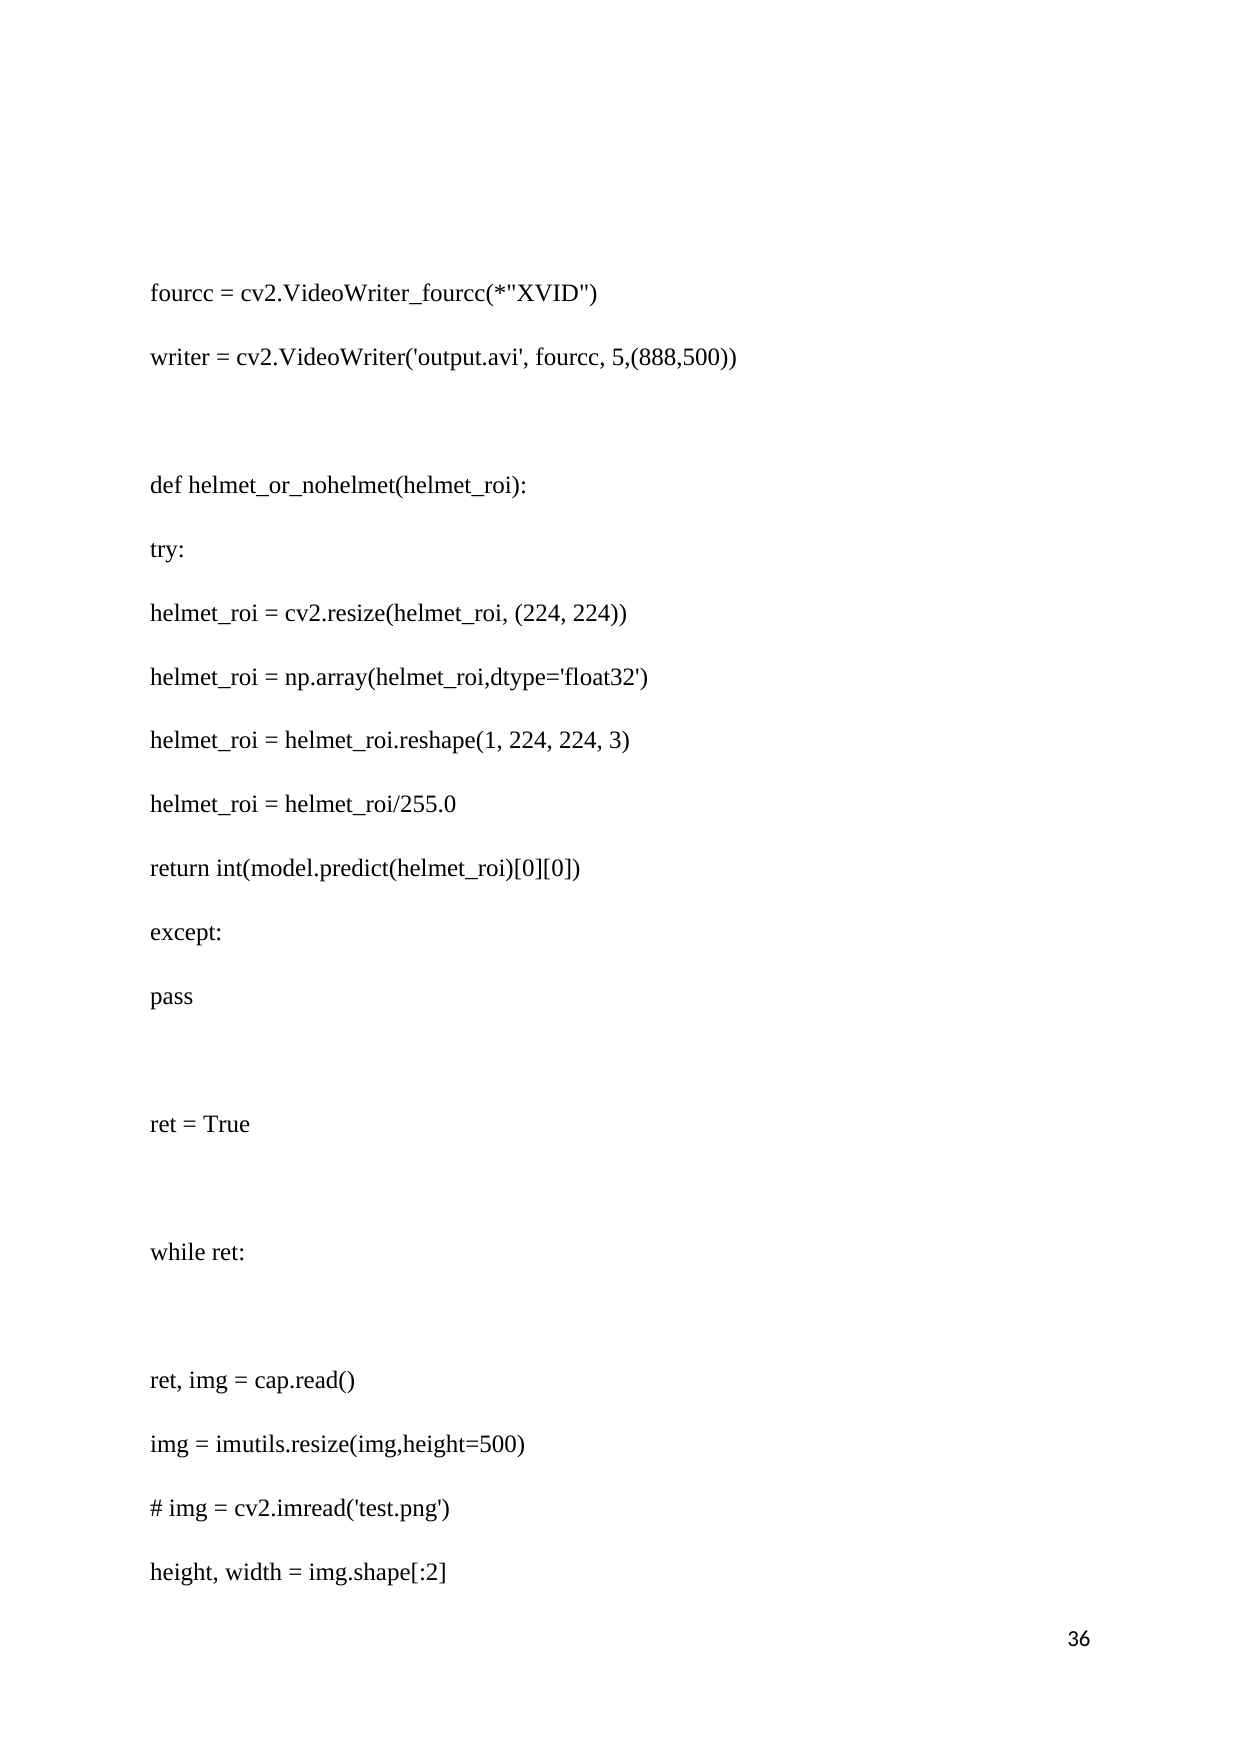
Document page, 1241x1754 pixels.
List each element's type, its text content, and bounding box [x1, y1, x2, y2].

text ret = True [150, 1109, 1090, 1138]
text helmet_roi = cv2.resize(helmet_roi, (224, 224)) [150, 598, 1090, 626]
text img = imutils.resize(img,height=500) [150, 1429, 1090, 1458]
text helmet_roi = helmet_roi/255.0 [150, 789, 1090, 818]
text ret, img = cap.read() [150, 1365, 1090, 1394]
text return int(model.predict(helmet_roi)[0][0]) [150, 853, 1090, 882]
text fourcc = cv2.VideoWriter_fourcc(*"XVID") [150, 278, 1090, 307]
text # img = cv2.imread('test.png') [150, 1493, 1090, 1522]
text helmet_roi = np.array(helmet_roi,dtype='float32') [150, 662, 1090, 690]
text def helmet_or_nohelmet(helmet_roi): [150, 470, 1090, 498]
text pass [150, 981, 1090, 1010]
text while ret: [150, 1237, 1090, 1266]
text writer = cv2.VideoWriter('output.avi', fourcc, 5,(888,500)) [150, 342, 1090, 371]
text except: [150, 917, 1090, 946]
text height, width = img.shape[:2] [150, 1557, 1090, 1586]
text try: [150, 534, 1090, 562]
text helmet_roi = helmet_roi.reshape(1, 224, 224, 3) [150, 726, 1090, 754]
